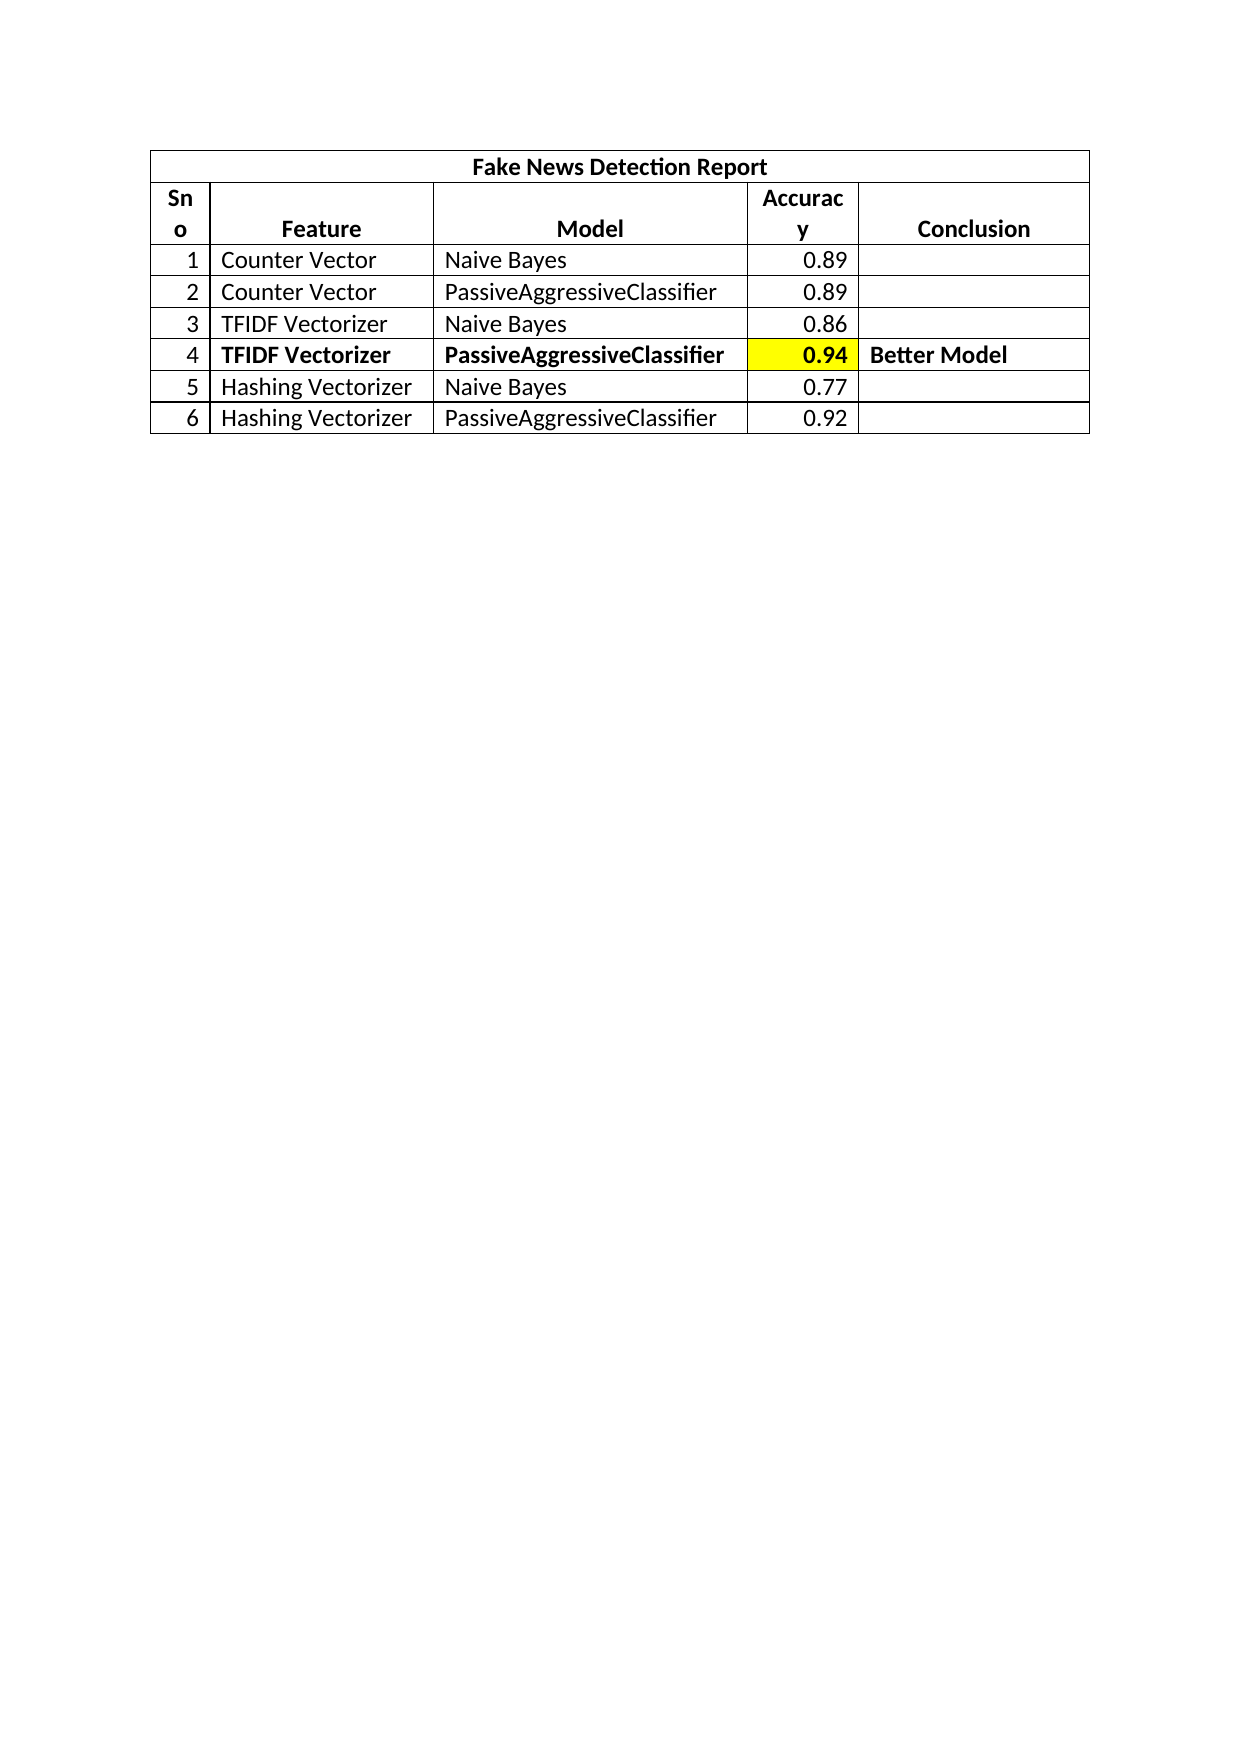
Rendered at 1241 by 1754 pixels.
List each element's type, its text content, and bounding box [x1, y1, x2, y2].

table_cell Model [434, 183, 747, 244]
table_cell Better Model [859, 339, 1089, 370]
table_cell 3 [151, 308, 209, 338]
table_cell Hashing Vectorizer [211, 403, 433, 433]
table_cell PassiveAggressiveClassifier [434, 403, 747, 433]
table_cell Sno [151, 183, 209, 244]
table_cell 2 [151, 276, 209, 307]
table_cell 1 [151, 245, 209, 275]
table_cell 0.89 [748, 245, 858, 275]
table_cell 6 [151, 403, 209, 433]
table_cell Hashing Vectorizer [211, 371, 433, 401]
table_cell 0.89 [748, 276, 858, 307]
table_cell Naive Bayes [434, 371, 747, 401]
table_cell [859, 371, 1089, 401]
table_cell [859, 403, 1089, 433]
table_cell PassiveAggressiveClassifier [434, 339, 747, 370]
table_cell Counter Vector [211, 245, 433, 275]
table_cell [859, 308, 1089, 338]
table_cell Accuracy [748, 183, 858, 244]
table_cell 0.77 [748, 371, 858, 401]
table_cell TFIDF Vectorizer [211, 339, 433, 370]
table_cell 5 [151, 371, 209, 401]
table_cell 0.94 [748, 339, 858, 370]
table_cell 0.86 [748, 308, 858, 338]
table_cell TFIDF Vectorizer [211, 308, 433, 338]
table_header Fake News Detection Report [151, 151, 1089, 182]
table_cell [859, 245, 1089, 275]
table_cell [859, 276, 1089, 307]
table_cell Conclusion [859, 183, 1089, 244]
table_cell PassiveAggressiveClassifier [434, 276, 747, 307]
table_cell Counter Vector [211, 276, 433, 307]
table_cell Naive Bayes [434, 245, 747, 275]
table_cell Feature [211, 183, 433, 244]
table_cell Naive Bayes [434, 308, 747, 338]
table_cell 4 [151, 339, 209, 370]
table_cell 0.92 [748, 403, 858, 433]
